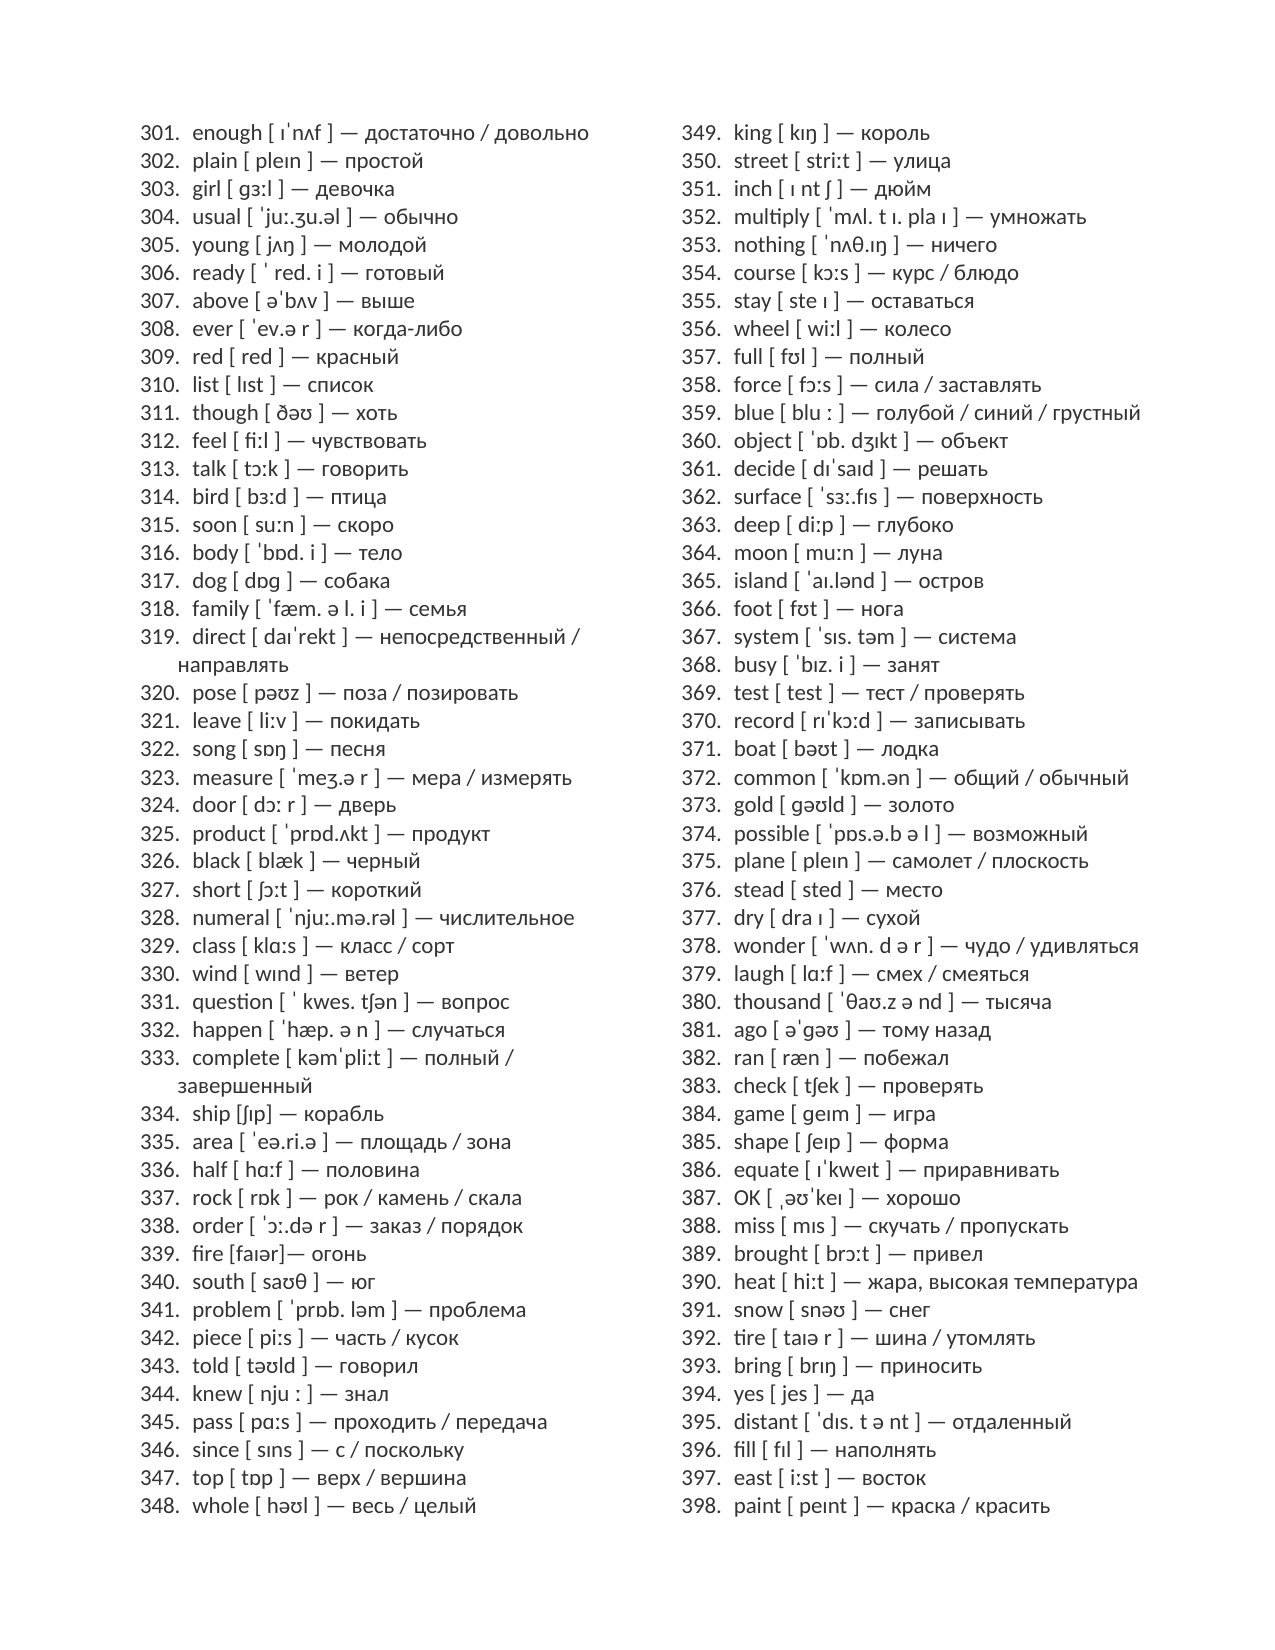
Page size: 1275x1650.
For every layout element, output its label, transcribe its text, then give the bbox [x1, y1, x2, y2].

list OK [ ˌəʊˈkeɪ ] — хорошо [682, 1183, 1186, 1211]
list bring [ brɪŋ ] — приносить [682, 1351, 1186, 1379]
list thousand [ ˈθaʊ.z ə nd ] — тысяча [682, 987, 1186, 1015]
list snow [ snəʊ ] — снег [682, 1295, 1186, 1323]
list deep [ diːp ] — глубоко [682, 510, 1186, 538]
list whole [ həʊl ] — весь / целый [140, 1491, 645, 1519]
list pass [ pɑːs ] — проходить / передача [140, 1407, 645, 1435]
list question [ ˈ kwes. tʃən ] — вопрос [140, 987, 645, 1015]
list piece [ piːs ] — часть / кусок [140, 1323, 645, 1351]
list young [ jʌŋ ] — молодой [140, 230, 645, 258]
list wheel [ wiːl ] — колесо [682, 314, 1186, 342]
list body [ ˈbɒd. i ] — тело [140, 538, 645, 566]
list plane [ pleɪn ] — самолет / плоскость [682, 847, 1186, 875]
list course [ kɔːs ] — курс / блюдо [682, 258, 1186, 286]
list moon [ muːn ] — луна [682, 538, 1186, 566]
list east [ iːst ] — восток [682, 1463, 1186, 1491]
list door [ dɔː r ] — дверь [140, 791, 645, 819]
list foot [ fʊt ] — нога [682, 594, 1186, 622]
list record [ rɪˈkɔːd ] — записывать [682, 707, 1186, 734]
list island [ ˈaɪ.lənd ] — остров [682, 566, 1186, 594]
list test [ test ] — тест / проверять [682, 678, 1186, 707]
list talk [ tɔːk ] — говорить [140, 454, 645, 482]
list gold [ ɡəʊld ] — золото [682, 791, 1186, 819]
list red [ red ] — красный [140, 342, 645, 370]
list dry [ dra ɪ ] — сухой [682, 903, 1186, 931]
list nothing [ ˈnʌθ.ɪŋ ] — ничего [682, 230, 1186, 258]
list problem [ ˈprɒb. ləm ] — проблема [140, 1295, 645, 1323]
list shape [ ʃeɪp ] — форма [682, 1127, 1186, 1155]
list street [ striːt ] — улица [682, 146, 1186, 174]
list enough [ ɪˈnʌf ] — достаточно / довольно [140, 118, 645, 146]
list measure [ ˈmeʒ.ə r ] — мера / измерять [140, 763, 645, 791]
list ship [ʃɪp] — корабль [140, 1099, 645, 1127]
list system [ ˈsɪs. təm ] — система [682, 622, 1186, 651]
list equate [ ɪˈkweɪt ] — приравнивать [682, 1155, 1186, 1183]
list direct [ daɪˈrekt ] — непосредственный / направлять [140, 622, 645, 678]
list fill [ fɪl ] — наполнять [682, 1435, 1186, 1463]
list possible [ ˈpɒs.ə.b ə l ] — возможный [682, 819, 1186, 847]
list tire [ taɪə r ] — шина / утомлять [682, 1323, 1186, 1351]
list half [ hɑːf ] — половина [140, 1155, 645, 1183]
list force [ fɔːs ] — сила / заставлять [682, 370, 1186, 398]
list since [ sɪns ] — с / поскольку [140, 1435, 645, 1463]
list blue [ blu ː ] — голубой / синий / грустный [682, 398, 1186, 426]
list yes [ jes ] — да [682, 1379, 1186, 1407]
list wonder [ ˈwʌn. d ə r ] — чудо / удивляться [682, 931, 1186, 959]
list common [ ˈkɒm.ən ] — общий / обычный [682, 763, 1186, 791]
list song [ sɒŋ ] — песня [140, 734, 645, 763]
list ready [ ˈ red. i ] — готовый [140, 258, 645, 286]
list wind [ wɪnd ] — ветер [140, 959, 645, 987]
list stead [ sted ] — место [682, 875, 1186, 903]
list usual [ ˈjuː.ʒu.əl ] — обычно [140, 202, 645, 230]
list fire [faɪər]— огонь [140, 1239, 645, 1267]
list numeral [ ˈnjuː.mə.rəl ] — числительное [140, 903, 645, 931]
list ago [ əˈɡəʊ ] — тому назад [682, 1015, 1186, 1043]
list list [ lɪst ] — список [140, 370, 645, 398]
list class [ klɑːs ] — класс / сорт [140, 931, 645, 959]
list busy [ ˈbɪz. i ] — занят [682, 651, 1186, 678]
list feel [ fiːl ] — чувствовать [140, 426, 645, 454]
list told [ təʊld ] — говорил [140, 1351, 645, 1379]
list distant [ ˈdɪs. t ə nt ] — отдаленный [682, 1407, 1186, 1435]
list object [ ˈɒb. dʒɪkt ] — объект [682, 426, 1186, 454]
list complete [ kəmˈpliːt ] — полный / завершенный [140, 1043, 645, 1099]
list game [ ɡeɪm ] — игра [682, 1099, 1186, 1127]
list ran [ ræn ] — побежал [682, 1043, 1186, 1071]
list dog [ dɒɡ ] — собака [140, 566, 645, 594]
list laugh [ lɑːf ] — смех / смеяться [682, 959, 1186, 987]
list above [ əˈbʌv ] — выше [140, 286, 645, 314]
list order [ ˈɔː.də r ] — заказ / порядок [140, 1211, 645, 1239]
list happen [ ˈhæp. ə n ] — случаться [140, 1015, 645, 1043]
list miss [ mɪs ] — скучать / пропускать [682, 1211, 1186, 1239]
list top [ tɒp ] — верх / вершина [140, 1463, 645, 1491]
list king [ kɪŋ ] — король [682, 118, 1186, 146]
list paint [ peɪnt ] — краска / красить [682, 1491, 1186, 1519]
list though [ ðəʊ ] — хоть [140, 398, 645, 426]
list pose [ pəʊz ] — поза / позировать [140, 678, 645, 707]
list knew [ nju ː ] — знал [140, 1379, 645, 1407]
list stay [ ste ɪ ] — оставаться [682, 286, 1186, 314]
list south [ saʊθ ] — юг [140, 1267, 645, 1295]
list boat [ bəʊt ] — лодка [682, 734, 1186, 763]
list decide [ dɪˈsaɪd ] — решать [682, 454, 1186, 482]
list soon [ suːn ] — скоро [140, 510, 645, 538]
list brought [ brɔːt ] — привел [682, 1239, 1186, 1267]
list short [ ʃɔːt ] — короткий [140, 875, 645, 903]
list check [ tʃek ] — проверять [682, 1071, 1186, 1099]
list multiply [ ˈmʌl. t ɪ. pla ɪ ] — умножать [682, 202, 1186, 230]
list family [ ˈfæm. ə l. i ] — семья [140, 594, 645, 622]
list plain [ pleɪn ] — простой [140, 146, 645, 174]
list girl [ ɡɜːl ] — девочка [140, 174, 645, 202]
list bird [ bɜːd ] — птица [140, 482, 645, 510]
list product [ ˈprɒd.ʌkt ] — продукт [140, 819, 645, 847]
list surface [ ˈsɜː.fɪs ] — поверхность [682, 482, 1186, 510]
list heat [ hiːt ] — жара, высокая температура [682, 1267, 1186, 1295]
list inch [ ɪ nt ʃ ] — дюйм [682, 174, 1186, 202]
list rock [ rɒk ] — рок / камень / скала [140, 1183, 645, 1211]
list ever [ ˈev.ə r ] — когда-либо [140, 314, 645, 342]
list area [ ˈeə.ri.ə ] — площадь / зона [140, 1127, 645, 1155]
list black [ blæk ] — черный [140, 847, 645, 875]
list leave [ liːv ] — покидать [140, 707, 645, 734]
list full [ fʊl ] — полный [682, 342, 1186, 370]
